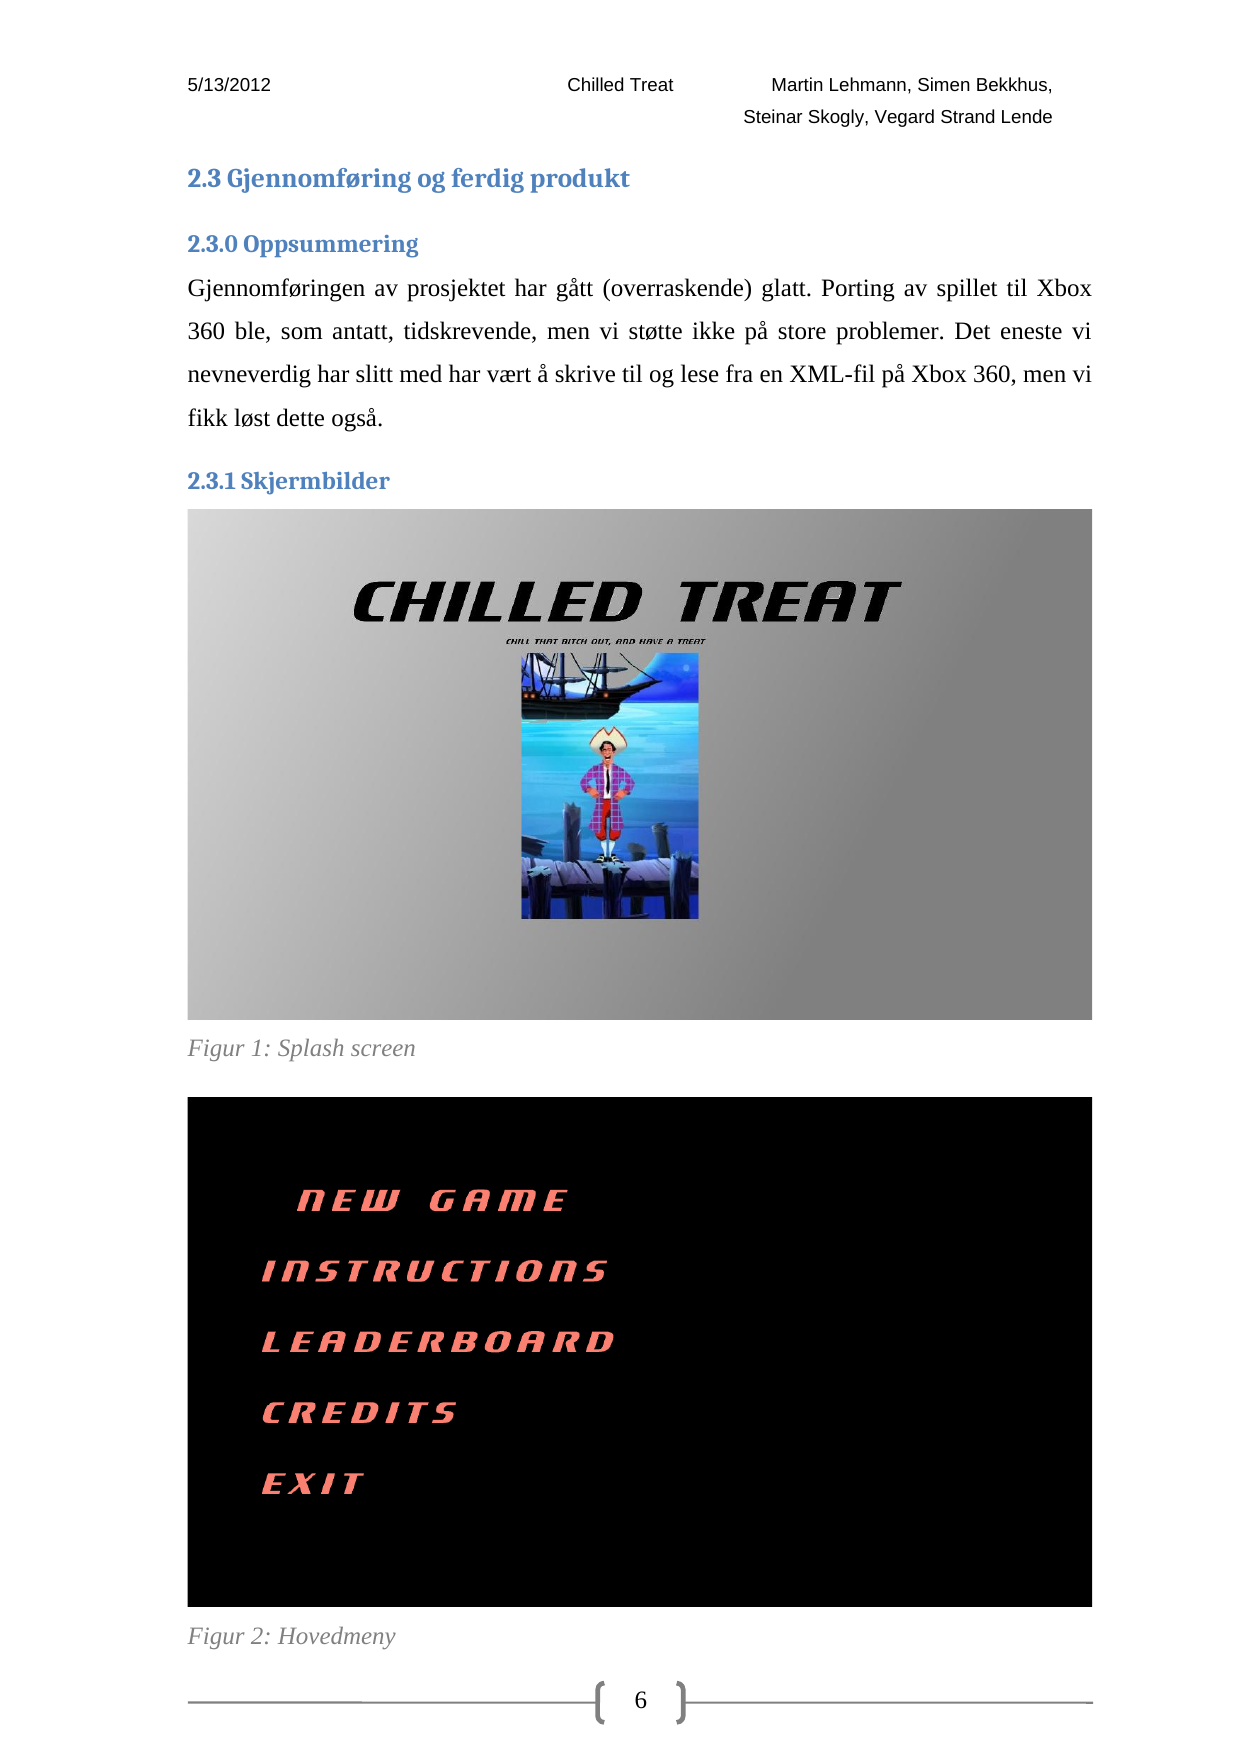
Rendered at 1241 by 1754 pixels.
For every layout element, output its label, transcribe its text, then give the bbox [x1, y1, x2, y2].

picture [187, 1097, 1093, 1607]
picture [187, 509, 1093, 1020]
text Figur 2: Hovedmeny Figur 3: De første sekundene in-game med pistol [187, 1607, 1093, 1650]
text Figur 1: Splash screen [187, 1020, 1093, 1062]
subtitle 2.3 Gjennomføring og ferdig produkt [187, 163, 1093, 194]
subtitle 2.3.1 Skjermbilder [187, 467, 1093, 495]
subtitle 2.3.0 Oppsummering [187, 230, 1093, 259]
text Gjennomføringen av prosjektet har gått (overraskende) glatt. Porting av spillet til Xbox 360 ble, som antatt, tidskrevende, men vi støtte ikke på store problemer. Det eneste vi nevneverdig har slitt med har vært å skrive til og lese fra en XML-fil på Xbox 360, men vi fikk løst dette også. [187, 273, 1093, 431]
